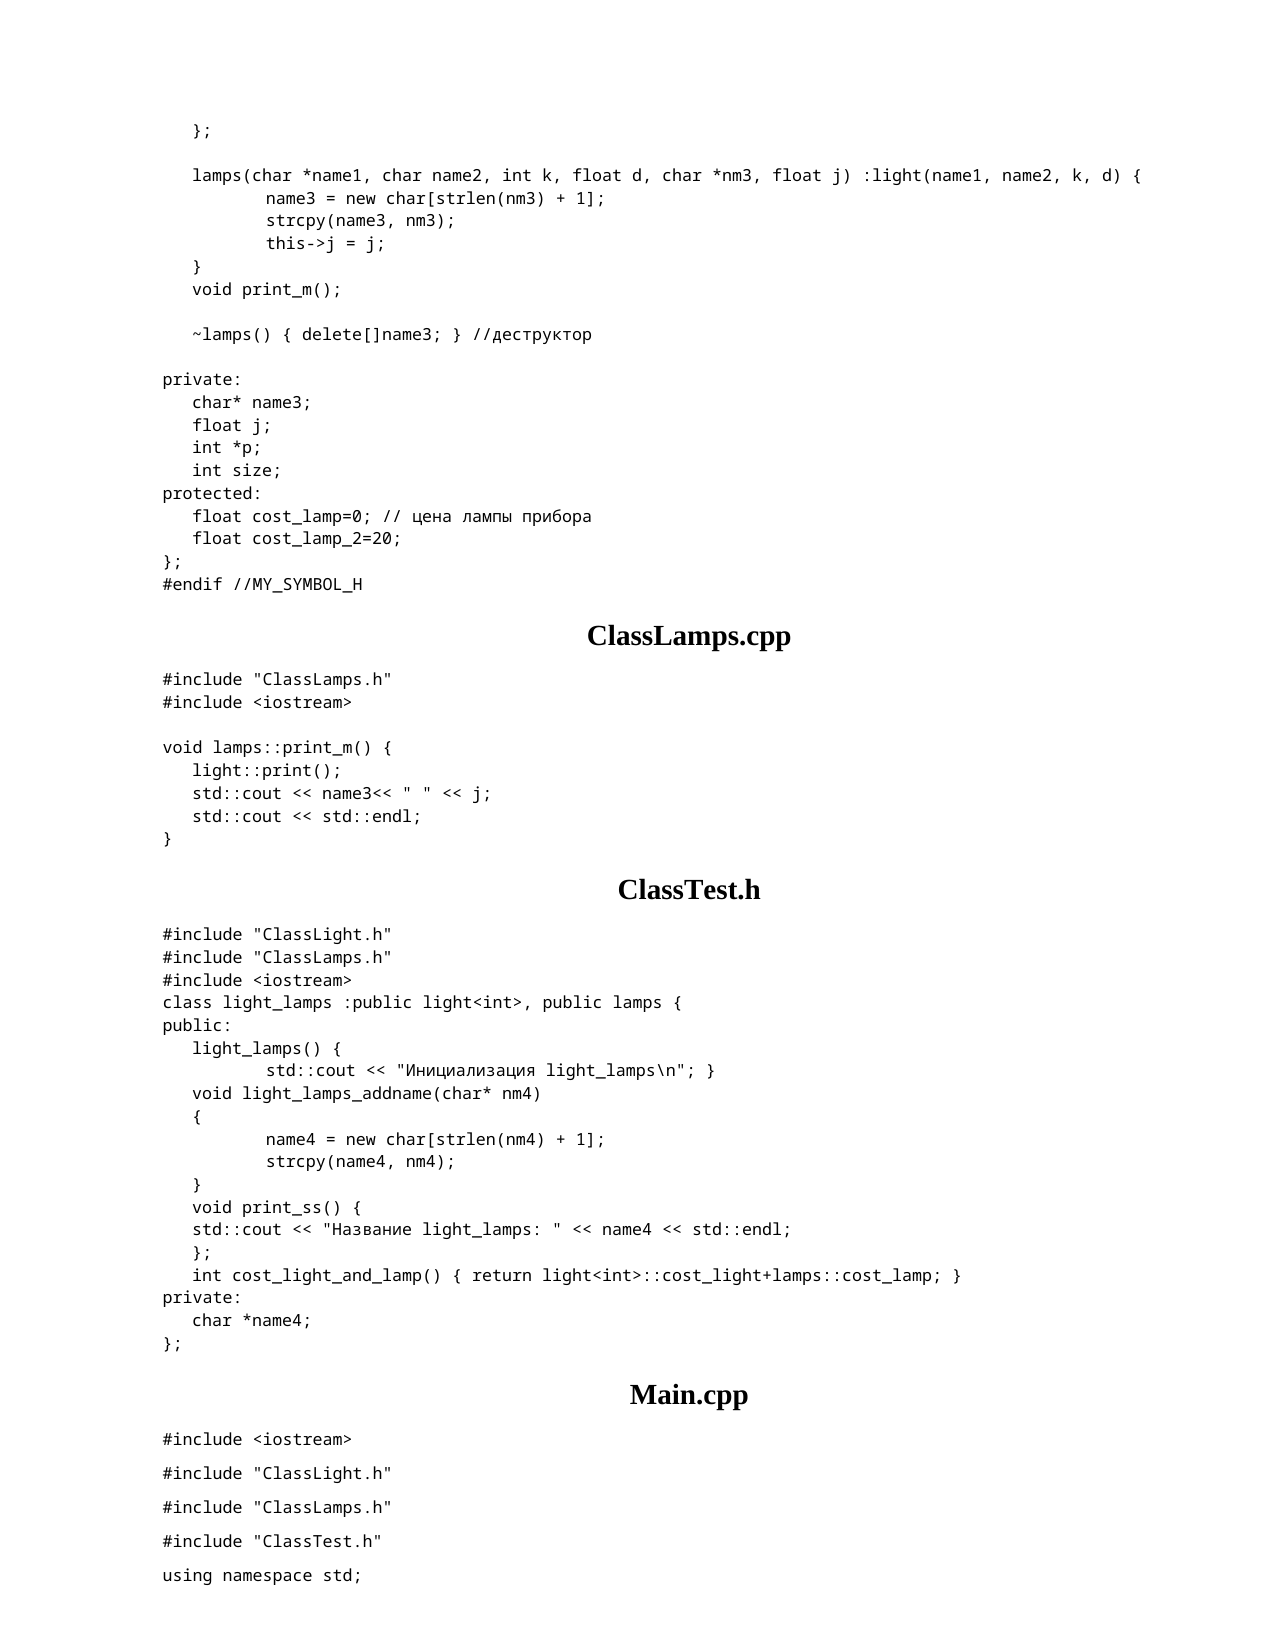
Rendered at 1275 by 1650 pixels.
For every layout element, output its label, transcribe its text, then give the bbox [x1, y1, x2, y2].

text protected: [118, 481, 1216, 504]
text #include "ClassLamps.h" [118, 1495, 1216, 1518]
text #include "ClassTest.h" [118, 1529, 1216, 1552]
text int cost_light_and_lamp() { return light<int>::cost_light+lamps::cost_lamp; } [118, 1263, 1216, 1286]
text void light_lamps_addname(char* nm4) [118, 1082, 1216, 1104]
text #include "ClassLight.h" [118, 923, 1216, 945]
text ClassLamps.cpp [118, 618, 1216, 651]
text #include <iostream> [118, 1427, 1216, 1450]
text std::cout << "Инициализация light_lamps\n"; } [118, 1059, 1216, 1082]
text char *name4; [118, 1309, 1216, 1331]
text void lamps::print_m() { [118, 736, 1216, 759]
text void print_m(); [118, 277, 1216, 300]
text char* name3; [118, 391, 1216, 413]
text { [118, 1104, 1216, 1127]
text lamps(char *name1, char name2, int k, float d, char *nm3, float j) :light(name1, name2, k, d) { [118, 163, 1216, 186]
text #include "ClassLight.h" [118, 1461, 1216, 1484]
text Main.cpp [118, 1377, 1216, 1410]
text }; [118, 118, 1216, 141]
text std::cout << std::endl; [118, 804, 1216, 827]
text #include "ClassLamps.h" [118, 945, 1216, 968]
text strcpy(name3, nm3); [118, 209, 1216, 232]
text std::cout << name3<< " " << j; [118, 782, 1216, 804]
text }; [118, 549, 1216, 572]
text light::print(); [118, 759, 1216, 782]
text private: [118, 368, 1216, 391]
text using namespace std; [118, 1563, 1216, 1586]
text }; [118, 1241, 1216, 1263]
text private: [118, 1286, 1216, 1309]
text float j; [118, 413, 1216, 436]
text #include "ClassLamps.h" [118, 668, 1216, 691]
text int *p; [118, 436, 1216, 459]
text #include <iostream> [118, 968, 1216, 991]
text name3 = new char[strlen(nm3) + 1]; [118, 186, 1216, 209]
text this->j = j; [118, 232, 1216, 254]
text light_lamps() { [118, 1036, 1216, 1059]
text } [118, 827, 1216, 850]
text strcpy(name4, nm4); [118, 1150, 1216, 1172]
text ~lamps() { delete[]name3; } //деструктор [118, 322, 1216, 345]
text int size; [118, 459, 1216, 481]
text void print_ss() { [118, 1195, 1216, 1218]
text #include <iostream> [118, 691, 1216, 713]
text }; [118, 1331, 1216, 1354]
text #endif //MY_SYMBOL_H [118, 572, 1216, 595]
text ClassTest.h [118, 872, 1216, 906]
text public: [118, 1013, 1216, 1036]
text class light_lamps :public light<int>, public lamps { [118, 991, 1216, 1013]
text } [118, 254, 1216, 277]
text float cost_lamp=0; // цена лампы прибора [118, 504, 1216, 527]
text name4 = new char[strlen(nm4) + 1]; [118, 1127, 1216, 1150]
text std::cout << "Название light_lamps: " << name4 << std::endl; [118, 1218, 1216, 1241]
text float cost_lamp_2=20; [118, 527, 1216, 549]
text } [118, 1172, 1216, 1195]
